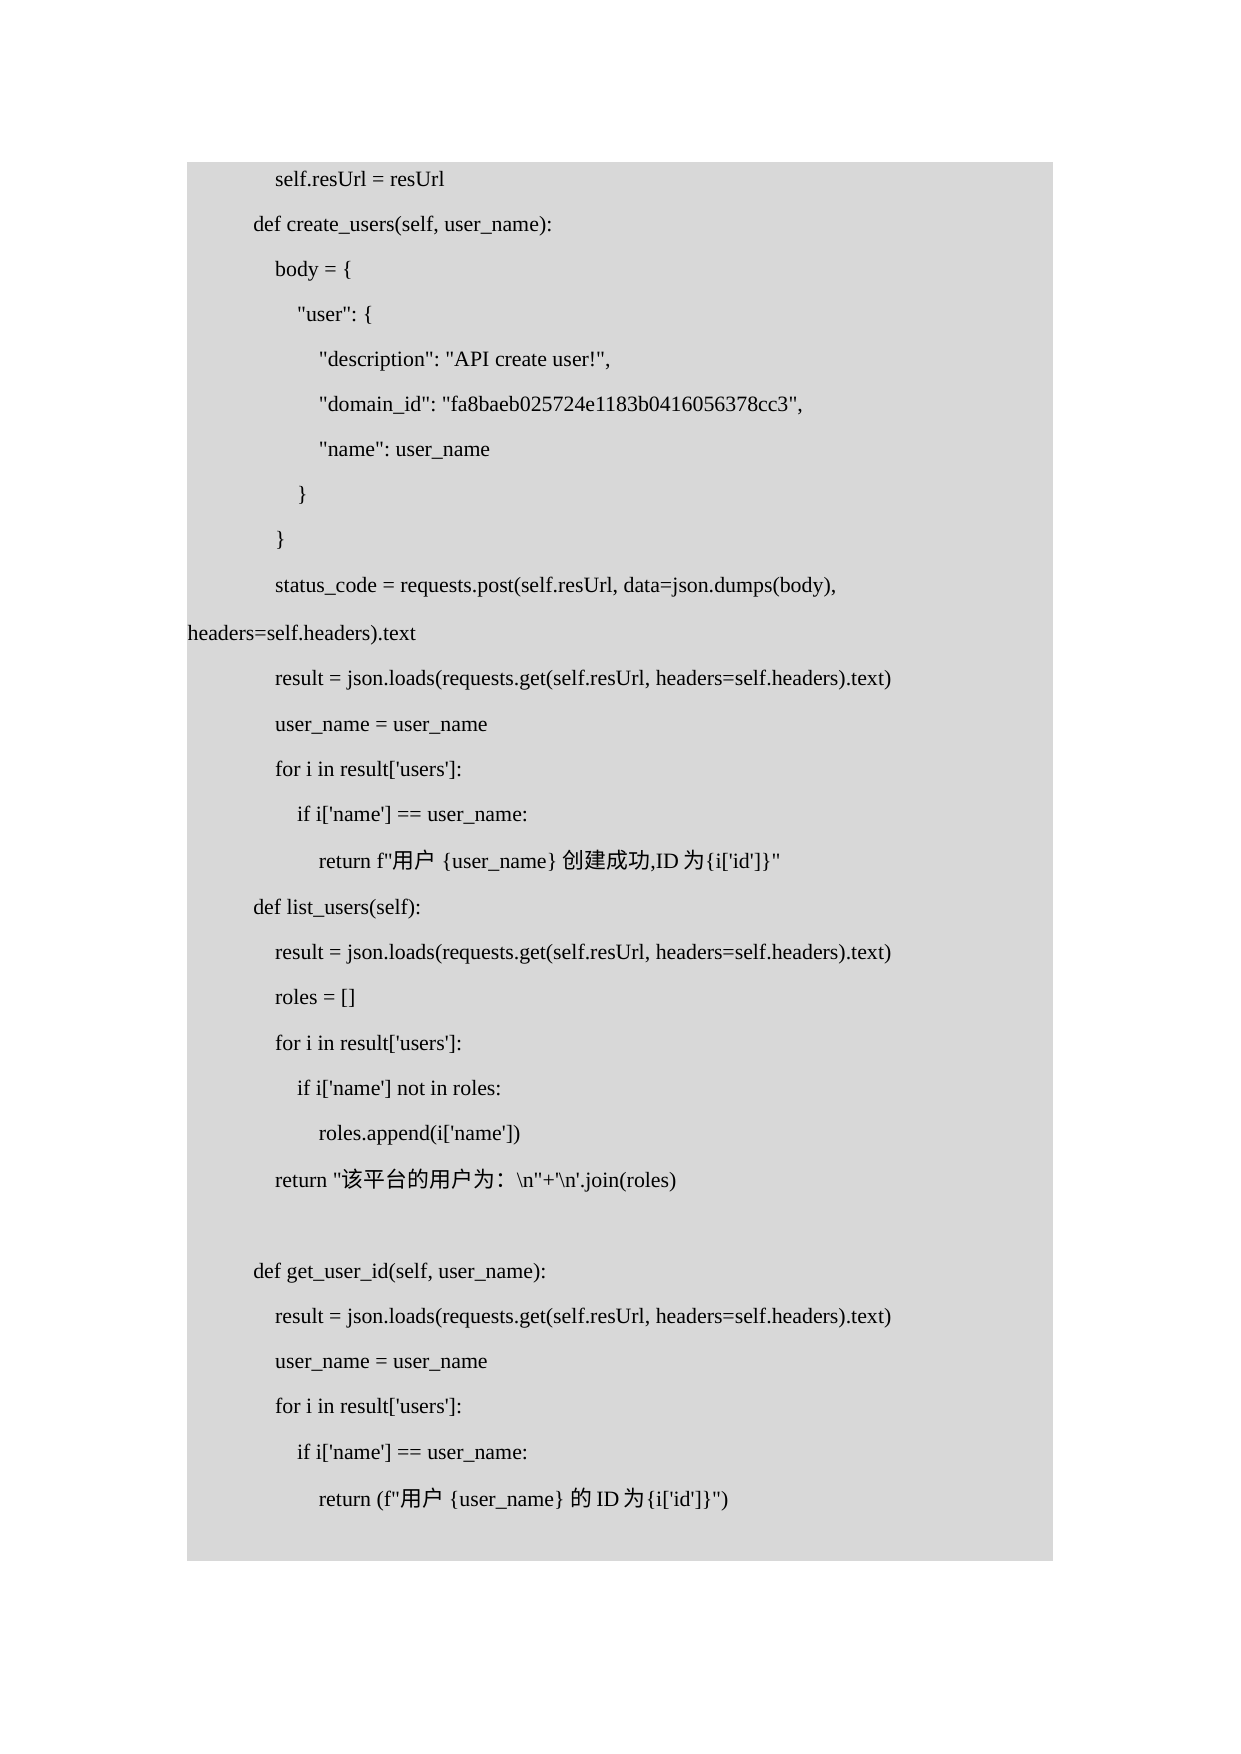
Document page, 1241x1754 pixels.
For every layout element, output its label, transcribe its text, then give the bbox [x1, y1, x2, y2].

text } [187, 478, 1053, 510]
text return (f"用户 {user_name} 的ID为{i['id']}") [187, 1480, 1053, 1513]
text for i in result['users']: [187, 752, 1053, 784]
text result = json.loads(requests.get(self.resUrl, headers=self.headers).text) [187, 936, 1053, 968]
text return "该平台的用户为：\n"+'\n'.join(roles) [187, 1161, 1053, 1194]
text if i['name'] == user_name: [187, 797, 1053, 829]
text "description": "API create user!", [187, 342, 1053, 375]
text self.resUrl = resUrl [187, 162, 1053, 194]
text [187, 1300, 1053, 1332]
text user_name = user_name [187, 707, 1053, 739]
text if i['name'] == user_name: [187, 1435, 1053, 1467]
text user_name = user_name [187, 1345, 1053, 1377]
text body = { [187, 252, 1053, 285]
text roles.append(i['name']) [187, 1116, 1053, 1148]
text status_code = requests.post(self.resUrl, data=json.dumps(body), headers=self.headers).text [187, 568, 1053, 649]
text def list_users(self): [187, 891, 1053, 923]
text def get_user_id(self, user_name): [187, 1254, 1053, 1287]
text roles = [] [187, 981, 1053, 1013]
text for i in result['users']: [187, 1026, 1053, 1058]
text result = json.loads(requests.get(self.resUrl, headers=self.headers).text) [187, 662, 1053, 694]
text "domain_id": "fa8baeb025724e1183b0416056378cc3", [187, 387, 1053, 420]
text for i in result['users']: [187, 1390, 1053, 1422]
text "name": user_name [187, 433, 1053, 465]
text return f"用户 {user_name} 创建成功,ID为{i['id']}" [187, 842, 1053, 875]
text if i['name'] not in roles: [187, 1071, 1053, 1103]
text "user": { [187, 297, 1053, 330]
text def create_users(self, user_name): [187, 207, 1053, 239]
text } [187, 523, 1053, 555]
